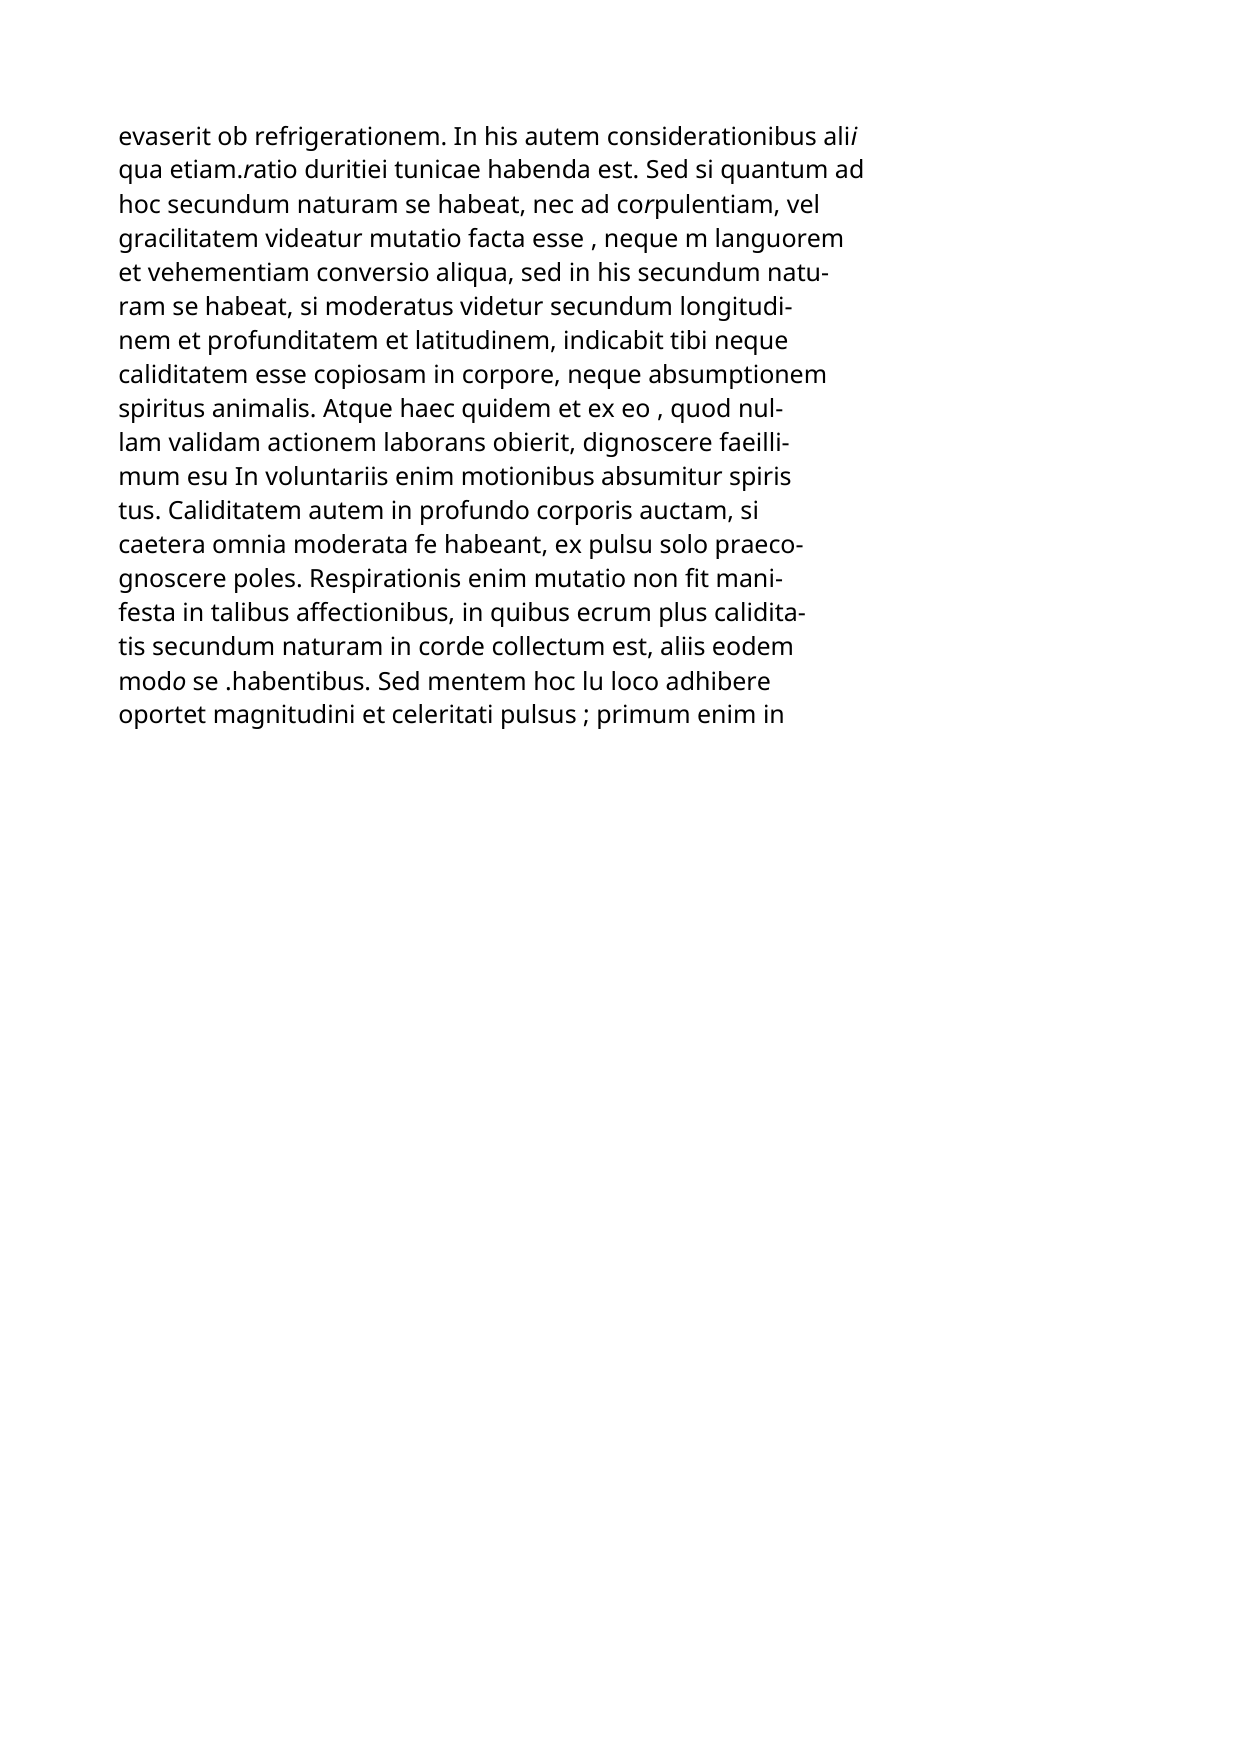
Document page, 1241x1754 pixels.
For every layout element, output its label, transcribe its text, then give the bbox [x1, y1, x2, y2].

text evaserit ob refrigerationem. In his autem considerationibus alii qua etiam.ratio duritiei tunicae habenda est. Sed si quantum ad hoc secundum naturam se habeat, nec ad corpulentiam, vel gracilitatem videatur mutatio facta esse , neque m languorem et vehementiam conversio aliqua, sed in his secundum natu- ram se habeat, si moderatus videtur secundum longitudi- nem et profunditatem et latitudinem, indicabit tibi neque caliditatem esse copiosam in corpore, neque absumptionem spiritus animalis. Atque haec quidem et ex eo , quod nul- lam validam actionem laborans obierit, dignoscere faeilli- mum esu In voluntariis enim motionibus absumitur spiris tus. Caliditatem autem in profundo corporis auctam, si caetera omnia moderata fe habeant, ex pulsu solo praeco- gnoscere poles. Respirationis enim mutatio non fit mani- festa in talibus affectionibus, in quibus ecrum plus calidita- tis secundum naturam in corde collectum est, aliis eodem modo se .habentibus. Sed mentem hoc lu loco adhibere oportet magnitudini et celeritati pulsus ; primum enim in [118, 118, 1122, 731]
